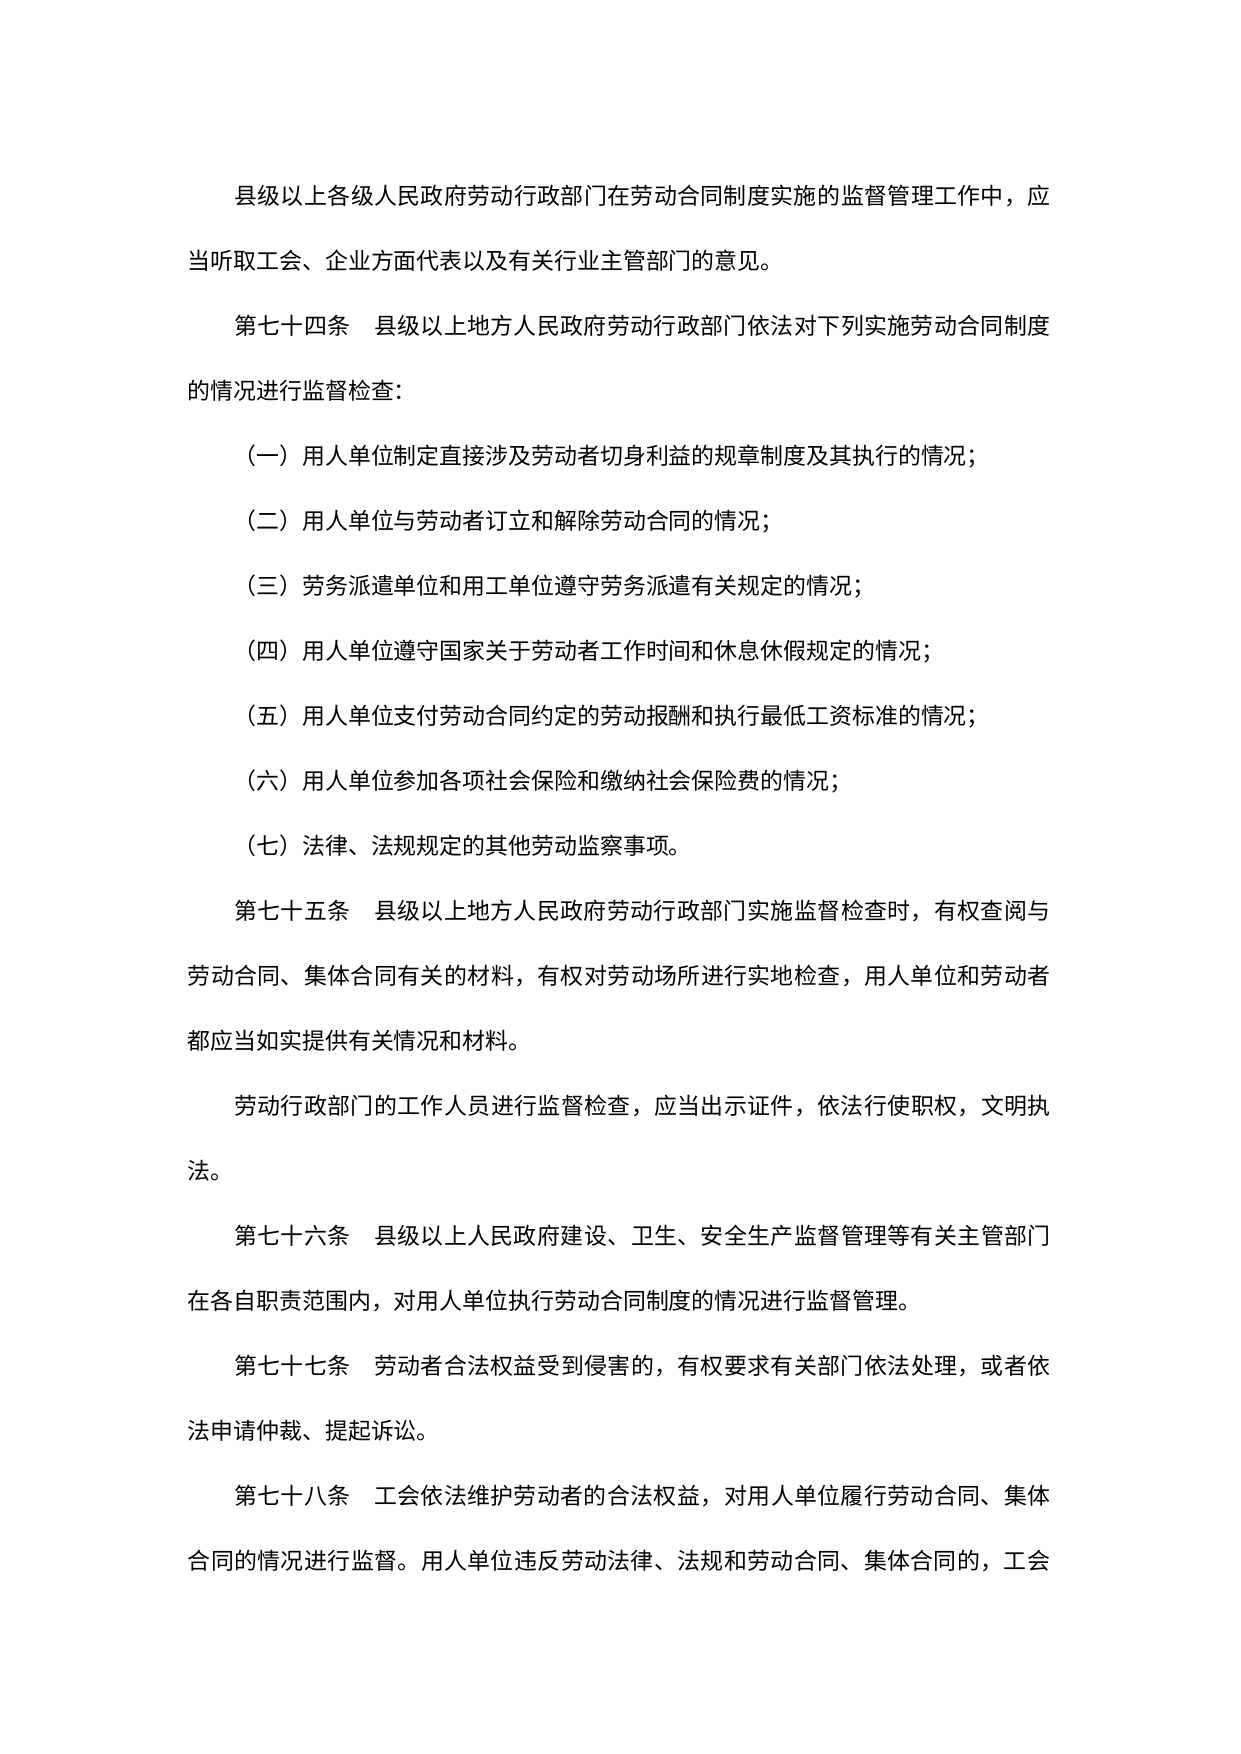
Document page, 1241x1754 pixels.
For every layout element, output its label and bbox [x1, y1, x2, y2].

text [187, 162, 1053, 1592]
